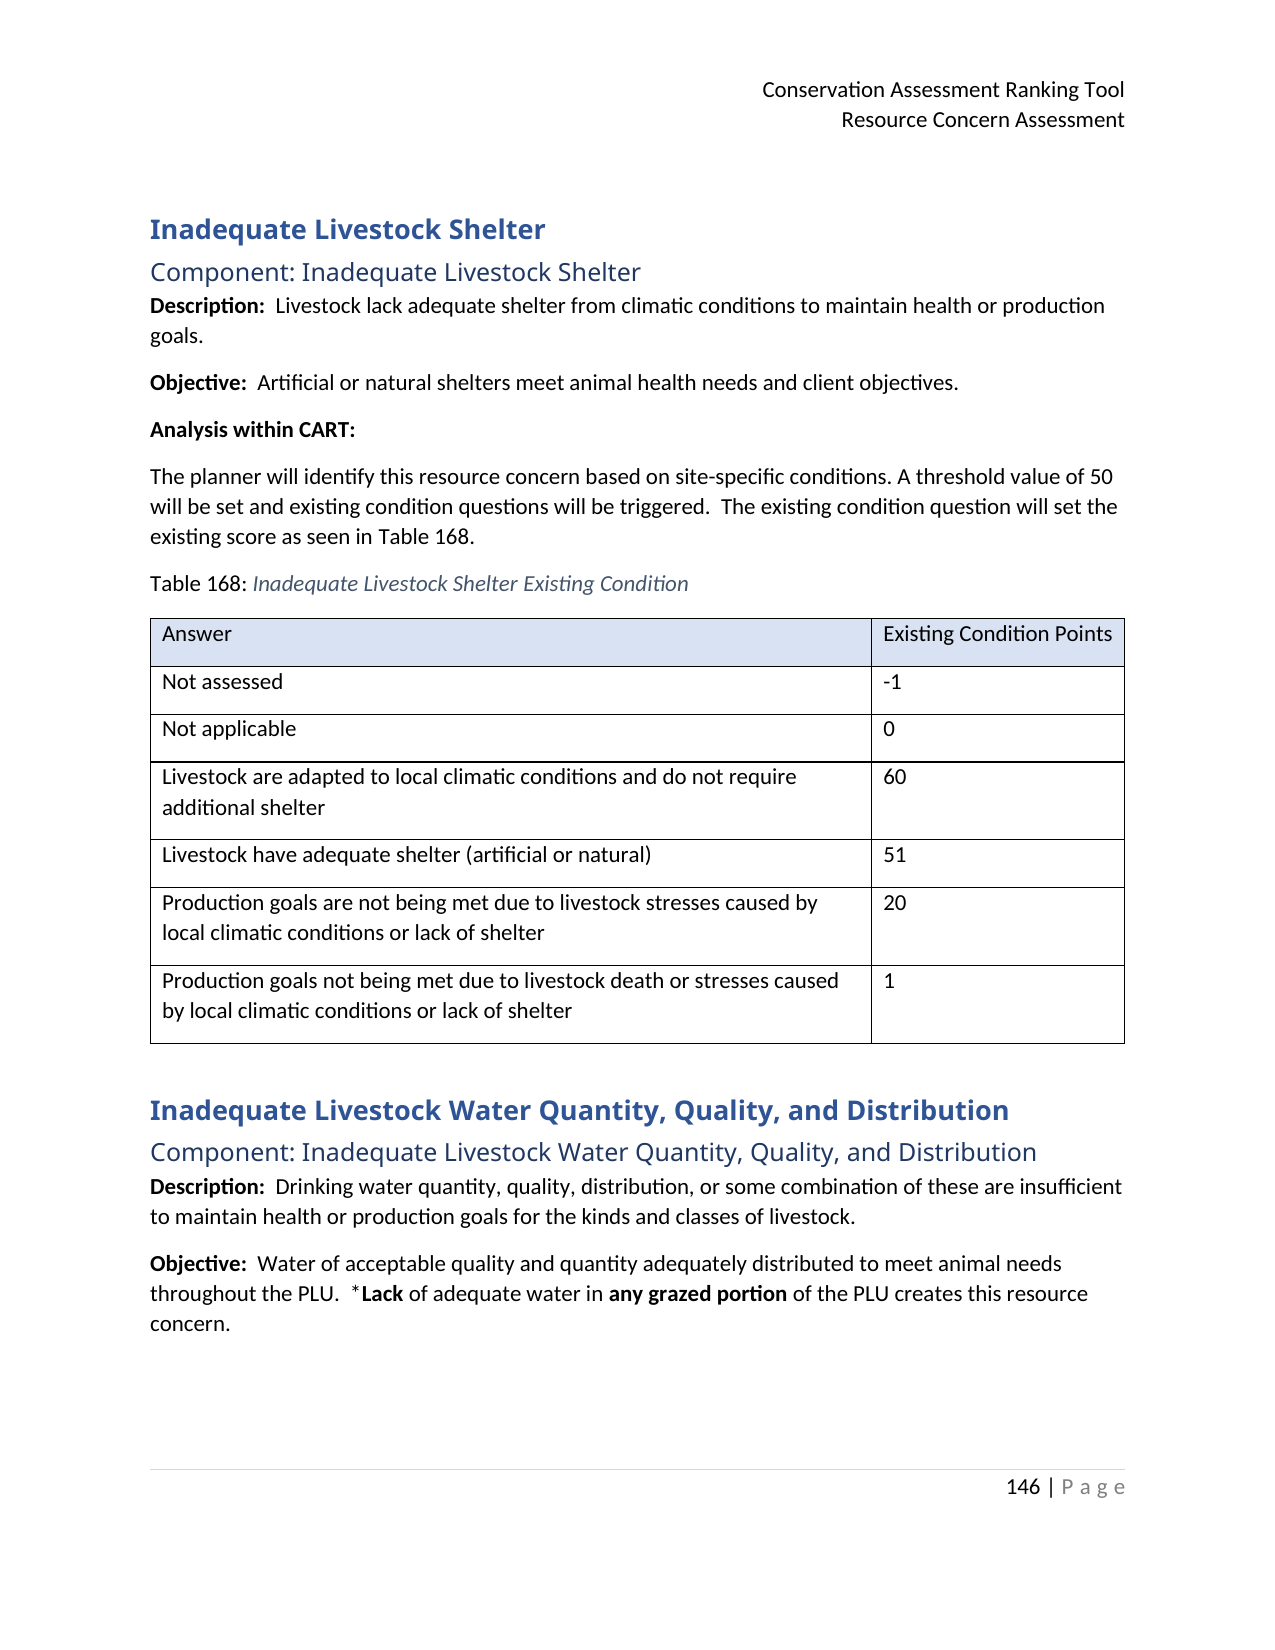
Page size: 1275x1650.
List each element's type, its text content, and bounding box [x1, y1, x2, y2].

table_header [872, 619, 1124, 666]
text Objective: Water of acceptable quality and quantity adequately distributed to meet animal needs throughout the PLU. *Lack of adequate water in any grazed portion of the PLU creates this resource concern. [150, 1249, 1125, 1337]
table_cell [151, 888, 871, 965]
text Objective: Artificial or natural shelters meet animal health needs and client objectives. [150, 368, 1125, 396]
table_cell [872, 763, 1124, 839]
subtitle Component: Inadequate Livestock Shelter [150, 254, 1125, 288]
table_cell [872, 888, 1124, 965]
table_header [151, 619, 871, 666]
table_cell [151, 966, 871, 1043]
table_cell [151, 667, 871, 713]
text The planner will identify this resource concern based on site-specific conditions. A threshold value of 50 will be set and existing condition questions will be triggered. The existing condition question will set the existing score as seen in Table 168. [150, 462, 1125, 550]
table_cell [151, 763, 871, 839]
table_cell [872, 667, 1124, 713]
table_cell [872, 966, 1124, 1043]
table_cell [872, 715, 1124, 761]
text Description: Drinking water quantity, quality, distribution, or some combination of these are insufficient to maintain health or production goals for the kinds and classes of livestock. [150, 1172, 1125, 1230]
text Description: Livestock lack adequate shelter from climatic conditions to maintain health or production goals. [150, 291, 1125, 349]
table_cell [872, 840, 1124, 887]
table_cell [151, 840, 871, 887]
subtitle Inadequate Livestock Shelter [150, 210, 1125, 247]
subtitle Inadequate Livestock Water Quantity, Quality, and Distribution [150, 1091, 1125, 1128]
text Analysis within CART: [150, 415, 1125, 443]
subtitle Component: Inadequate Livestock Water Quantity, Quality, and Distribution [150, 1135, 1125, 1169]
text Table 168: Inadequate Livestock Shelter Existing Condition [150, 569, 1125, 597]
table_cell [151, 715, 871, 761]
